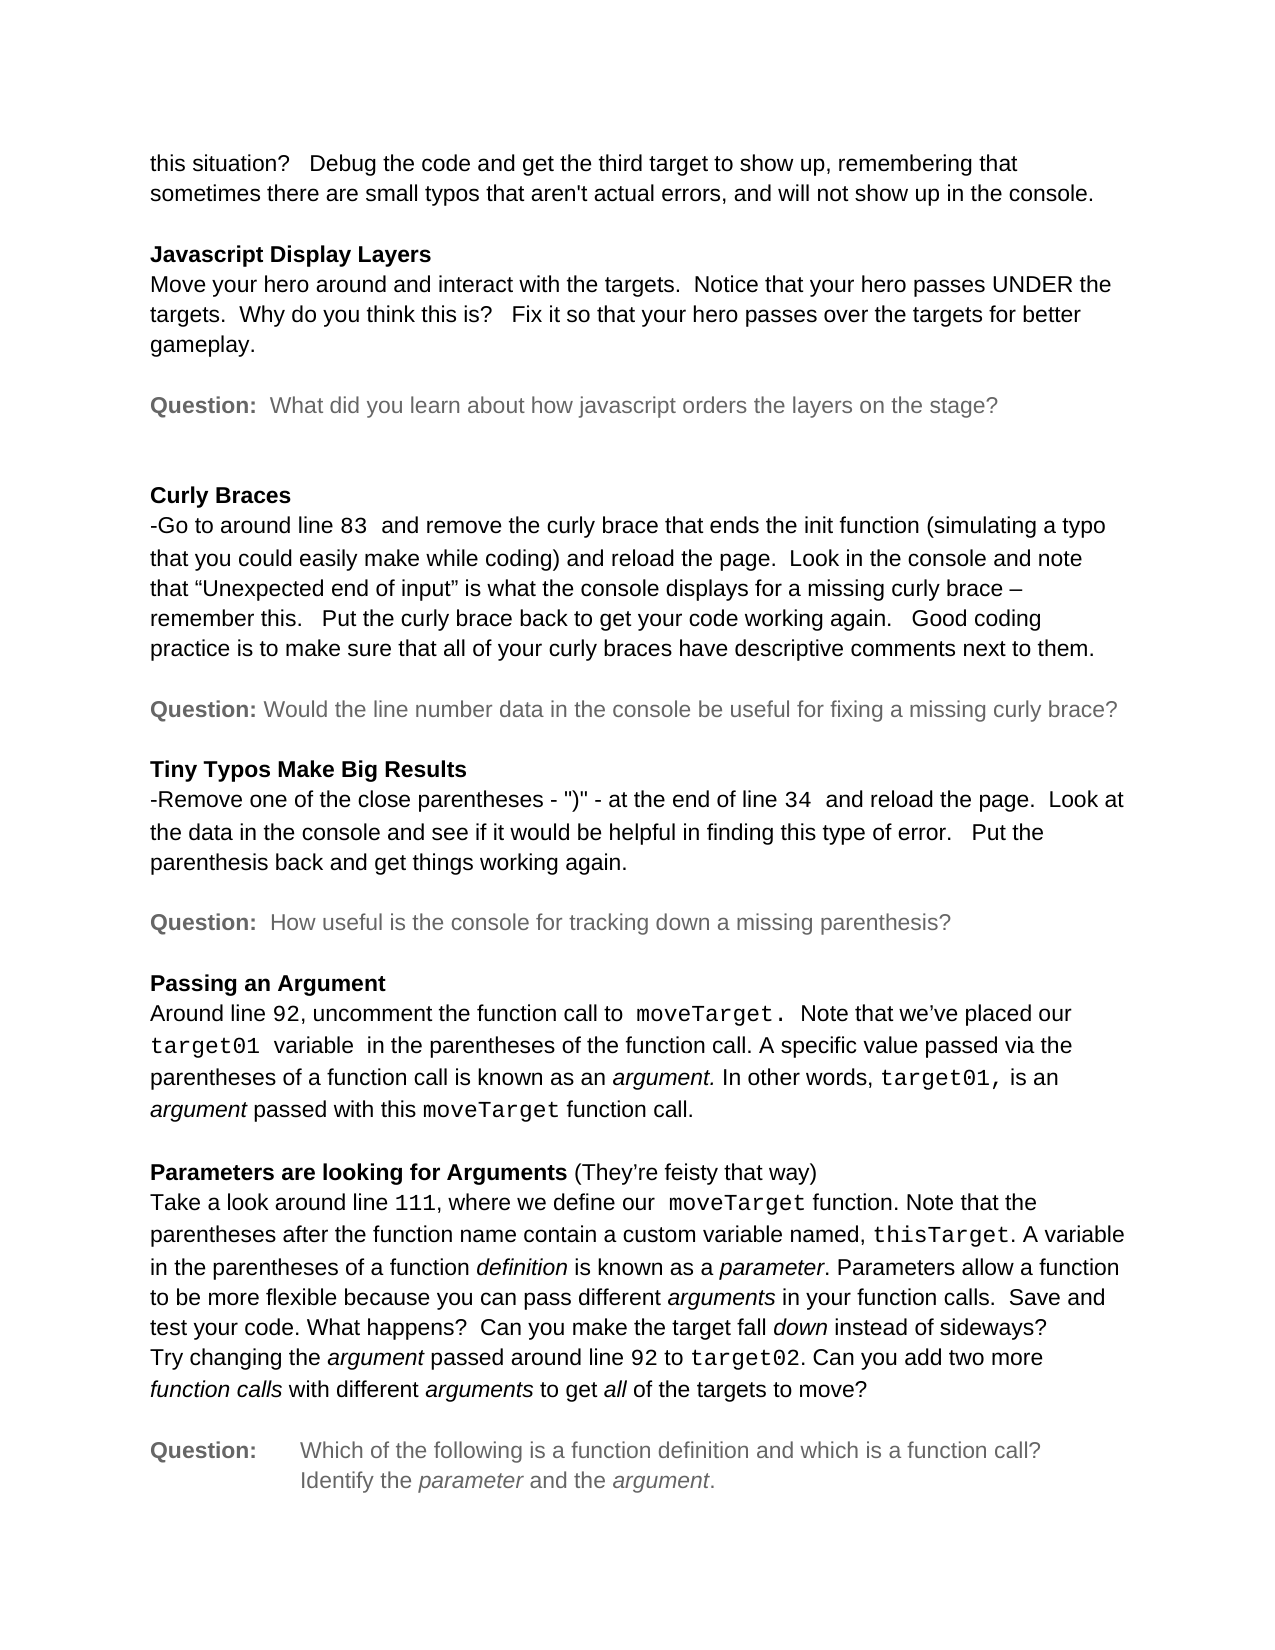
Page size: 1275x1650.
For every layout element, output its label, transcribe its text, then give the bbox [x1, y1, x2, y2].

text Question: How useful is the console for tracking down a missing parenthesis? [150, 909, 1125, 936]
text Tiny Typos Make Big Results [150, 756, 1125, 782]
text Parameters are looking for Arguments (They’re feisty that way) [150, 1159, 1125, 1185]
text Question: Would the line number data in the console be useful for fixing a missing curly brace? [150, 696, 1125, 722]
text Take a look around line 111, where we define our moveTarget function. Note that the parentheses after the function name contain a custom variable named, thisTarget. A variable in the parentheses of a function definition is known as a parameter. Parameters allow a function to be more flexible because you can pass different arguments in your function calls. Save and test your code. What happens? Can you make the target fall down instead of sideways? [150, 1189, 1125, 1340]
text Question: What did you learn about how javascript orders the layers on the stage? [150, 392, 1125, 418]
text -Go to around line 83 and remove the curly brace that ends the init function (simulating a typo that you could easily make while coding) and reload the page. Look in the console and note that “Unexpected end of input” is what the console displays for a missing curly brace – remember this. Put the curly brace back to get your code working again. Good coding practice is to make sure that all of your curly braces have descriptive comments next to them. [150, 512, 1125, 662]
text -Remove one of the close parentheses - ")" - at the end of line 34 and reload the page. Look at the data in the console and see if it would be helpful in finding this type of error. Put the parenthesis back and get things working again. [150, 786, 1125, 875]
text Question: Which of the following is a function definition and which is a function call? Identify the parameter and the argument. [150, 1437, 1125, 1493]
text Passing an Argument [150, 969, 1125, 996]
text Move your hero around and interact with the targets. Notice that your hero passes UNDER the targets. Why do you think this is? Fix it so that your hero passes over the targets for better gameplay. [150, 271, 1125, 358]
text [150, 150, 1125, 207]
text Try changing the argument passed around line 92 to target02. Can you add two more function calls with different arguments to get all of the targets to move? [150, 1344, 1125, 1403]
text Around line 92, uncomment the function call to moveTarget. Note that we’ve placed our target01 variable in the parentheses of the function call. A specific value passed via the parentheses of a function call is known as an argument. In other words, target01, is an argument passed with this moveTarget function call. [150, 1000, 1125, 1125]
text Javascript Display Layers [150, 241, 1125, 267]
text Curly Braces [150, 482, 1125, 509]
